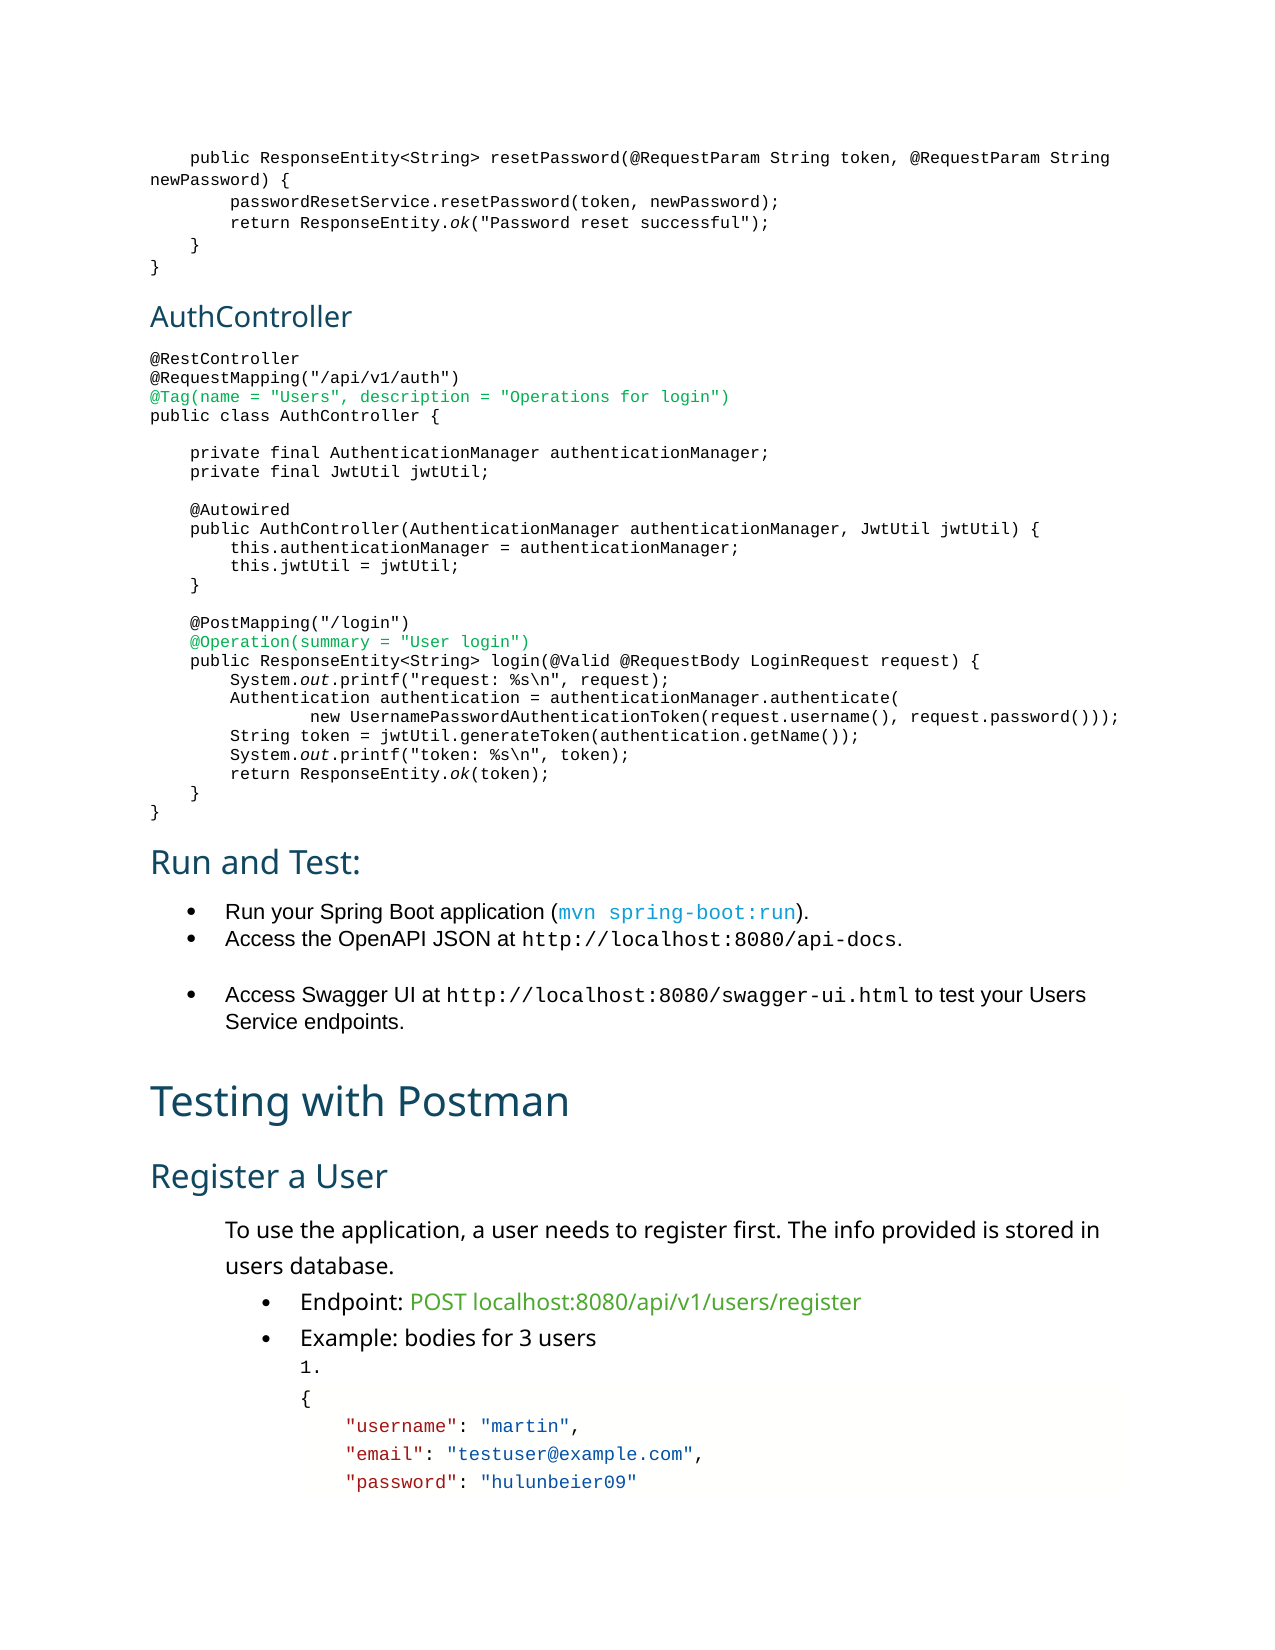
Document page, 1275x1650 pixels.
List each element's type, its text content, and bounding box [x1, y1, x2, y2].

text 1. [300, 1357, 1125, 1379]
text "email": "testuser@example.com", [300, 1438, 1125, 1466]
text "password": "hulunbeier09" [300, 1466, 1125, 1494]
list Endpoint: POST localhost:8080/api/v1/users/register [262, 1286, 1125, 1317]
text { [300, 1382, 1125, 1410]
list Access Swagger UI at http://localhost:8080/swagger-ui.html to test your Users Service endpoints. [187, 982, 1125, 1034]
list Access the OpenAPI JSON at http://localhost:8080/api-docs. [187, 926, 1125, 953]
subtitle Run and Test: [150, 839, 1125, 884]
list Example: bodies for 3 users [262, 1322, 1125, 1353]
list Run your Spring Boot application (mvn spring-boot:run). [187, 899, 1125, 926]
text @RestController @RequestMapping("/api/v1/auth") @Tag(name = "Users", description = "Operations for login") public class AuthController { private final AuthenticationManager authenticationManager; private final JwtUtil jwtUtil; @Autowired public AuthController(AuthenticationManager authenticationManager, JwtUtil jwtUtil) { this.authenticationManager = authenticationManager; this.jwtUtil = jwtUtil; } @PostMapping("/login") @Operation(summary = "User login") public ResponseEntity<String> login(@Valid @RequestBody LoginRequest request) { System.out.printf("request: %s\n", request); Authentication authentication = authenticationManager.authenticate( new UsernamePasswordAuthenticationToken(request.username(), request.password())); String token = jwtUtil.generateToken(authentication.getName()); System.out.printf("token: %s\n", token); return ResponseEntity.ok(token); } } [150, 351, 1125, 822]
text "username": "martin", [300, 1410, 1125, 1438]
subtitle Register a User [150, 1153, 1125, 1199]
subtitle AuthController [150, 297, 1125, 336]
text Testing with Postman [150, 1071, 1125, 1128]
text To use the application, a user needs to register first. The info provided is stored in users database. [225, 1214, 1125, 1281]
